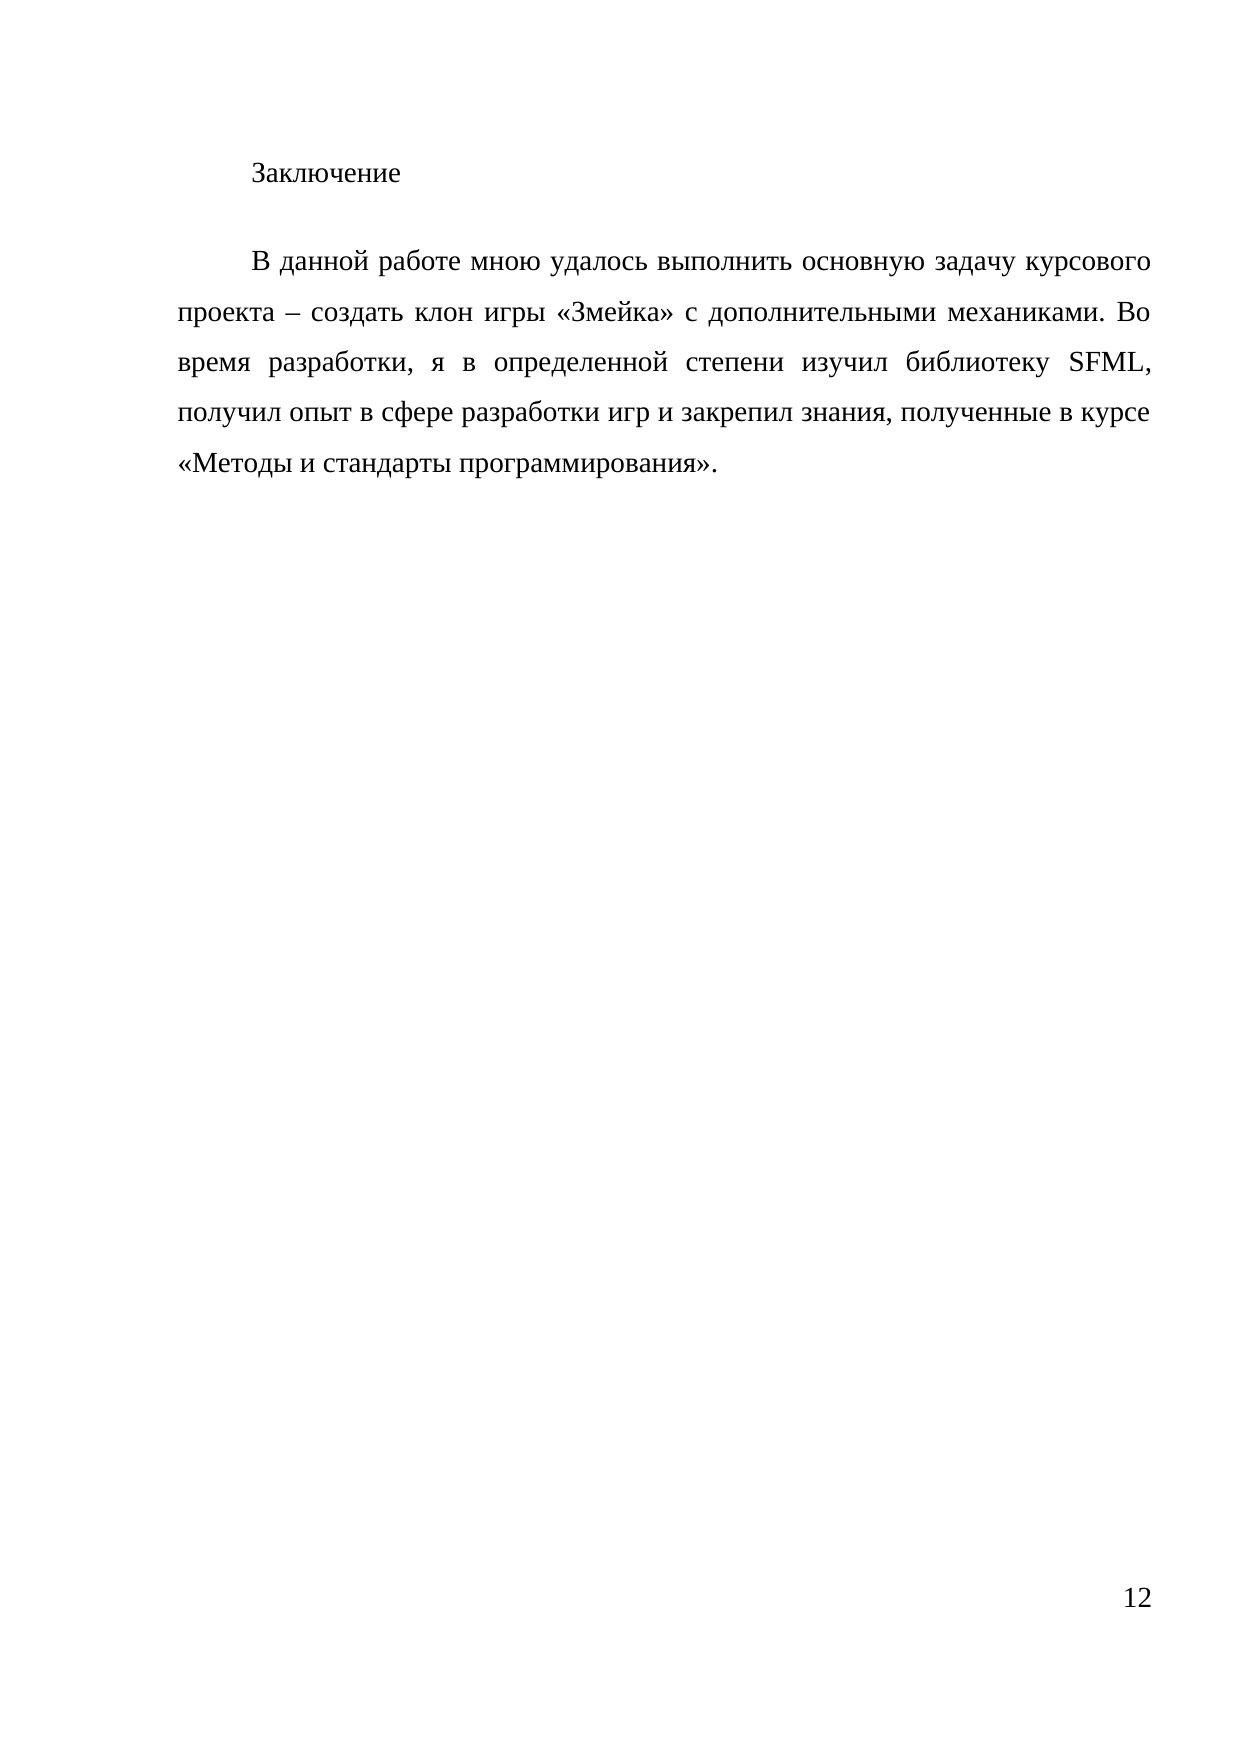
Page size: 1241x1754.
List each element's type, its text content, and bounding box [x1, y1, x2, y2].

text В данной работе мною удалось выполнить основную задачу курсового проекта – создать клон игры «Змейка» с дополнительными механиками. Во время разработки, я в определенной степени изучил библиотеку SFML, получил опыт в сфере разработки игр и закрепил знания, полученные в курсе «Методы и стандарты программирования». [177, 243, 1152, 478]
subtitle Заключение [177, 156, 1152, 189]
